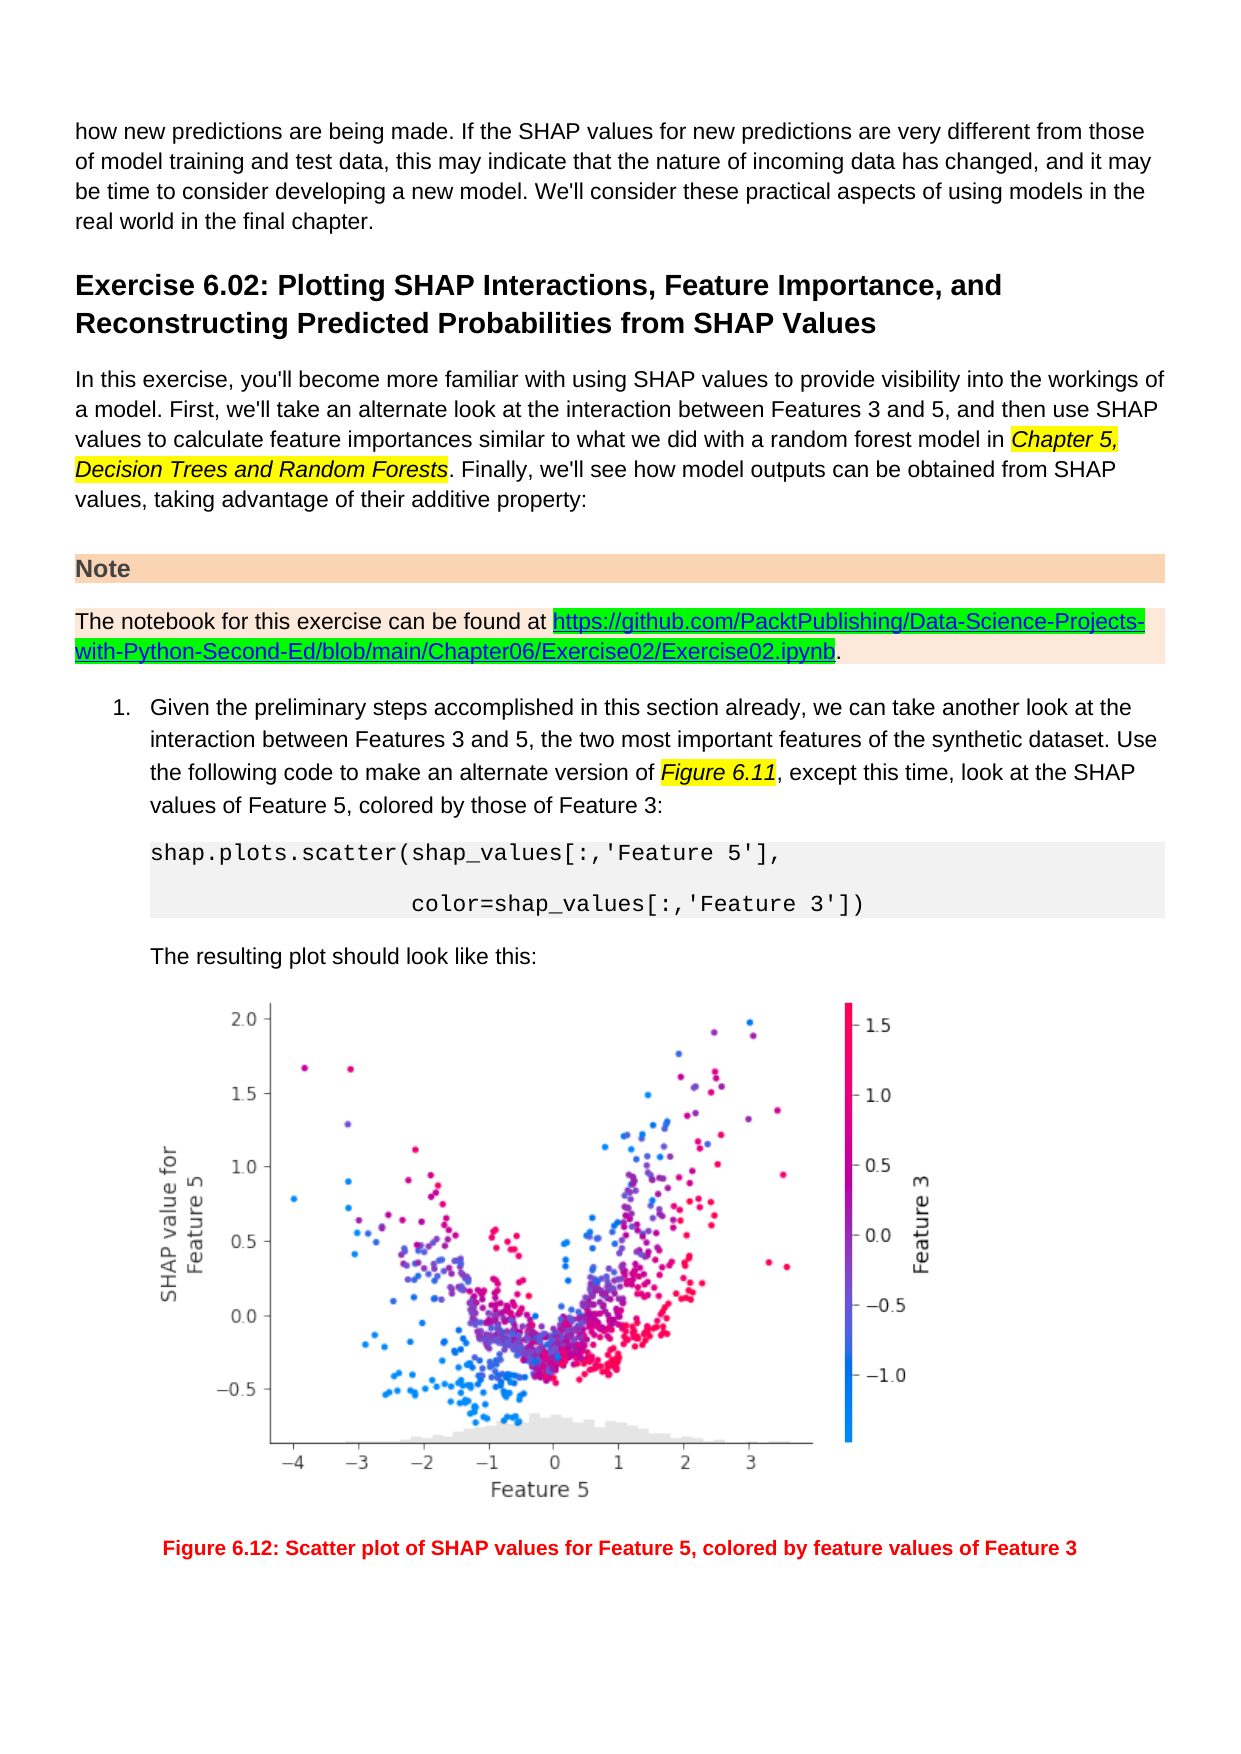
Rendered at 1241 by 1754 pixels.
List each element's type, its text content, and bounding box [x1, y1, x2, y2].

text The notebook for this exercise can be found at https://github.com/PacktPublishing/Data-Science-Projects-with-Python-Second-Ed/blob/main/Chapter06/Exercise02/Exercise02.ipynb. [75, 608, 1165, 664]
picture [150, 992, 946, 1513]
text Figure 6.12: Scatter plot of SHAP values for Feature 5, colored by feature values of Feature 3 [75, 1536, 1165, 1560]
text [75, 118, 1165, 235]
text In this exercise, you'll become more familiar with using SHAP values to provide visibility into the workings of a model. First, we'll take an alternate look at the interaction between Features 3 and 5, and then use SHAP values to calculate feature importances similar to what we did with a random forest model in Chapter 5, Decision Trees and Random Forests. Finally, we'll see how model outputs can be obtained from SHAP values, taking advantage of their additive property: [75, 366, 1165, 513]
list Given the preliminary steps accomplished in this section already, we can take another look at the interaction between Features 3 and 5, the two most important features of the synthetic dataset. Use the following code to make an alternate version of Figure 6.11, except this time, look at the SHAP values of Feature 5, colored by those of Feature 3: [112, 693, 1165, 818]
text shap.plots.scatter(shap_values[:,'Feature 5'], [150, 842, 1165, 868]
text color=shap_values[:,'Feature 3']) [150, 892, 1165, 918]
text Exercise 6.02: Plotting SHAP Interactions, Feature Importance, and Reconstructing Predicted Probabilities from SHAP Values [75, 268, 1165, 340]
text The resulting plot should look like this: [150, 943, 1165, 969]
subtitle Note [75, 554, 1165, 583]
